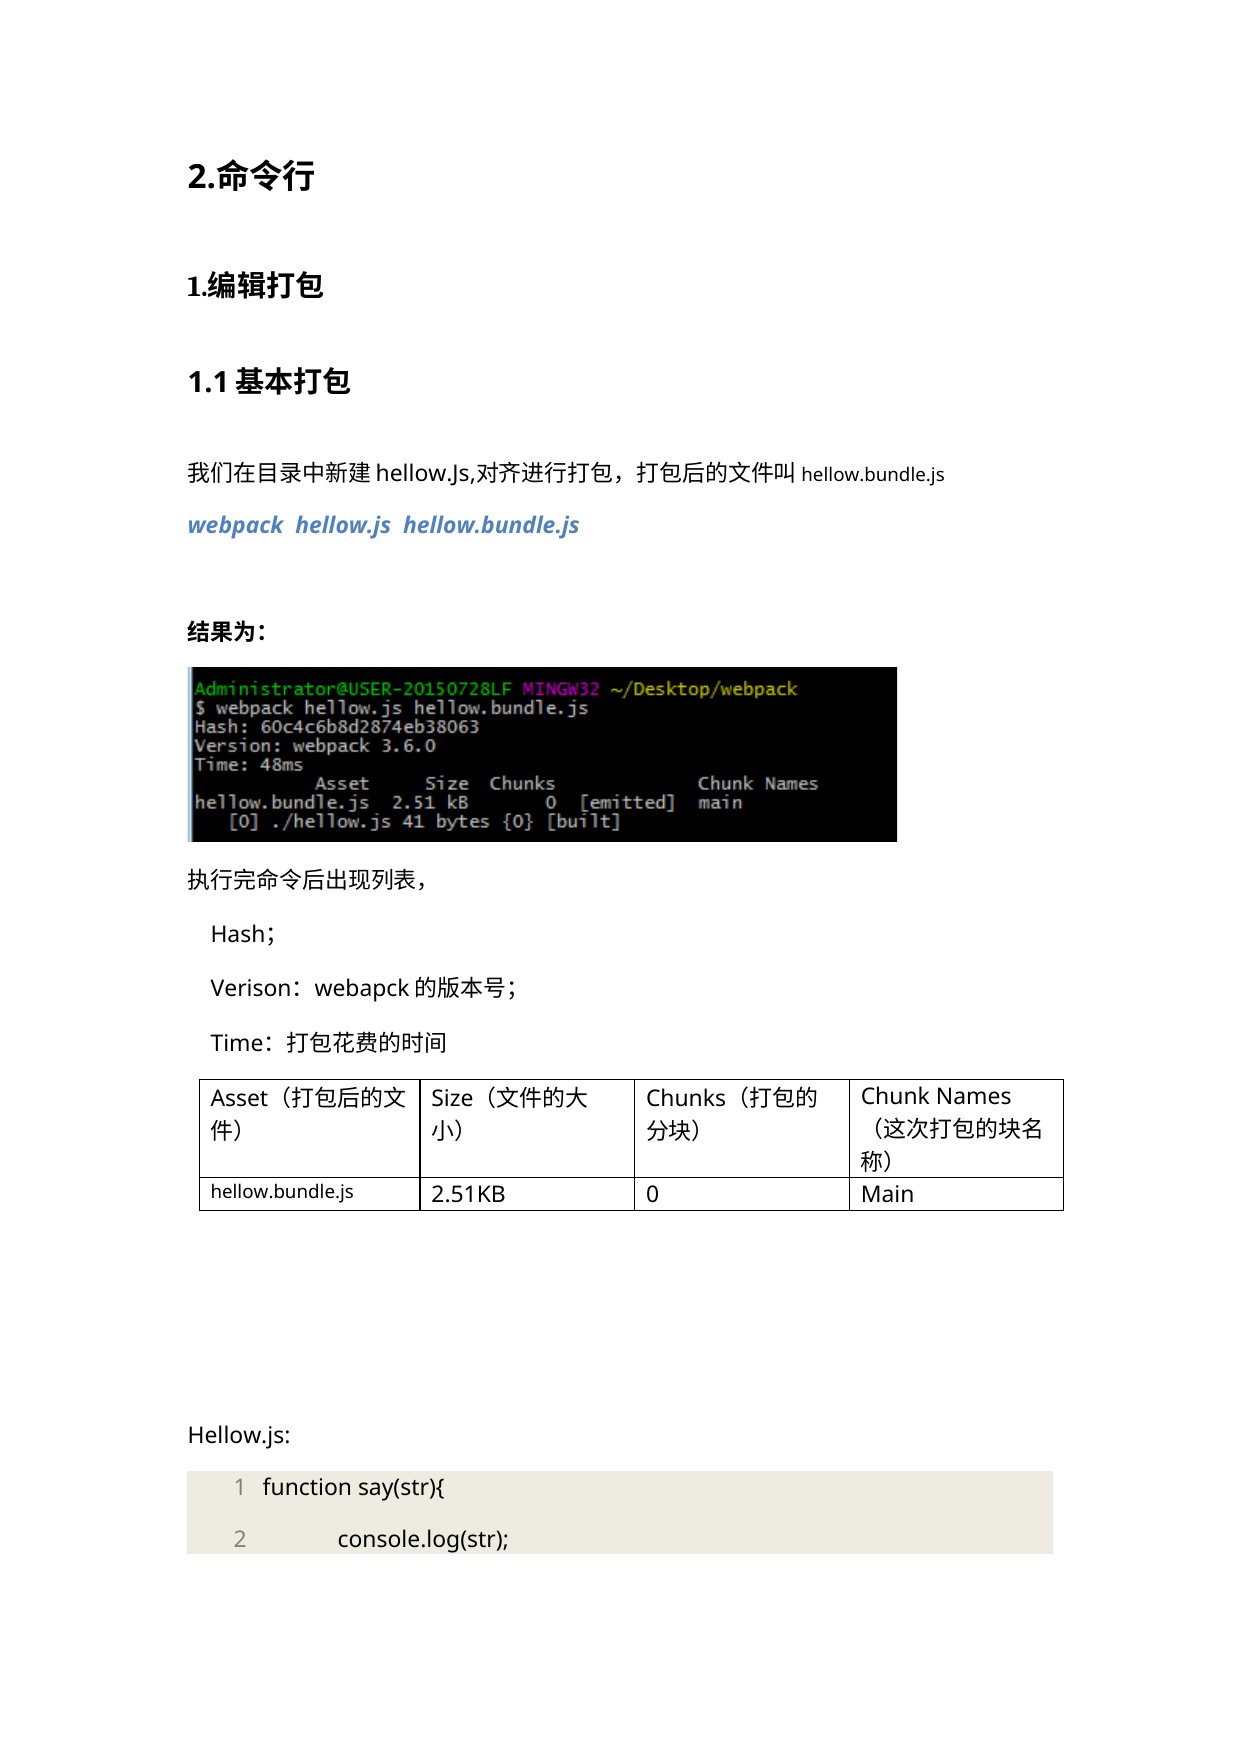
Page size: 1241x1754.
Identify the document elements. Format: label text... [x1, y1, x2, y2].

text Hash； [210, 916, 1053, 949]
text 结果为： [187, 614, 1053, 647]
text 执行完命令后出现列表， [187, 862, 1053, 895]
text webpack hellow.js hellow.bundle.js [187, 509, 1053, 541]
list console.log(str); [187, 1523, 1053, 1554]
picture [187, 667, 898, 842]
text 我们在目录中新建hellow.Js,对齐进行打包，打包后的文件叫hellow.bundle.js [187, 455, 1053, 489]
table_cell 0 [635, 1178, 849, 1209]
text Hellow.js: [187, 1419, 1053, 1450]
table_header Asset（打包后的文件） [200, 1080, 419, 1177]
subtitle 1.1基本打包 [187, 359, 1053, 401]
table_header Chunk Names（这次打包的块名称） [850, 1080, 1063, 1177]
table_cell Main [850, 1178, 1063, 1209]
subtitle 2.命令行 [187, 150, 1053, 198]
table_cell 2.51KB [421, 1178, 634, 1209]
table_header Size（文件的大小） [421, 1080, 634, 1177]
text Verison：webapck的版本号； [210, 970, 1053, 1003]
text Time：打包花费的时间 [210, 1024, 1053, 1058]
list function say(str){ [187, 1471, 1053, 1502]
table_header Chunks（打包的分块） [635, 1080, 849, 1177]
table_cell hellow.bundle.js [200, 1178, 419, 1209]
subtitle 1.编辑打包 [187, 263, 1053, 305]
